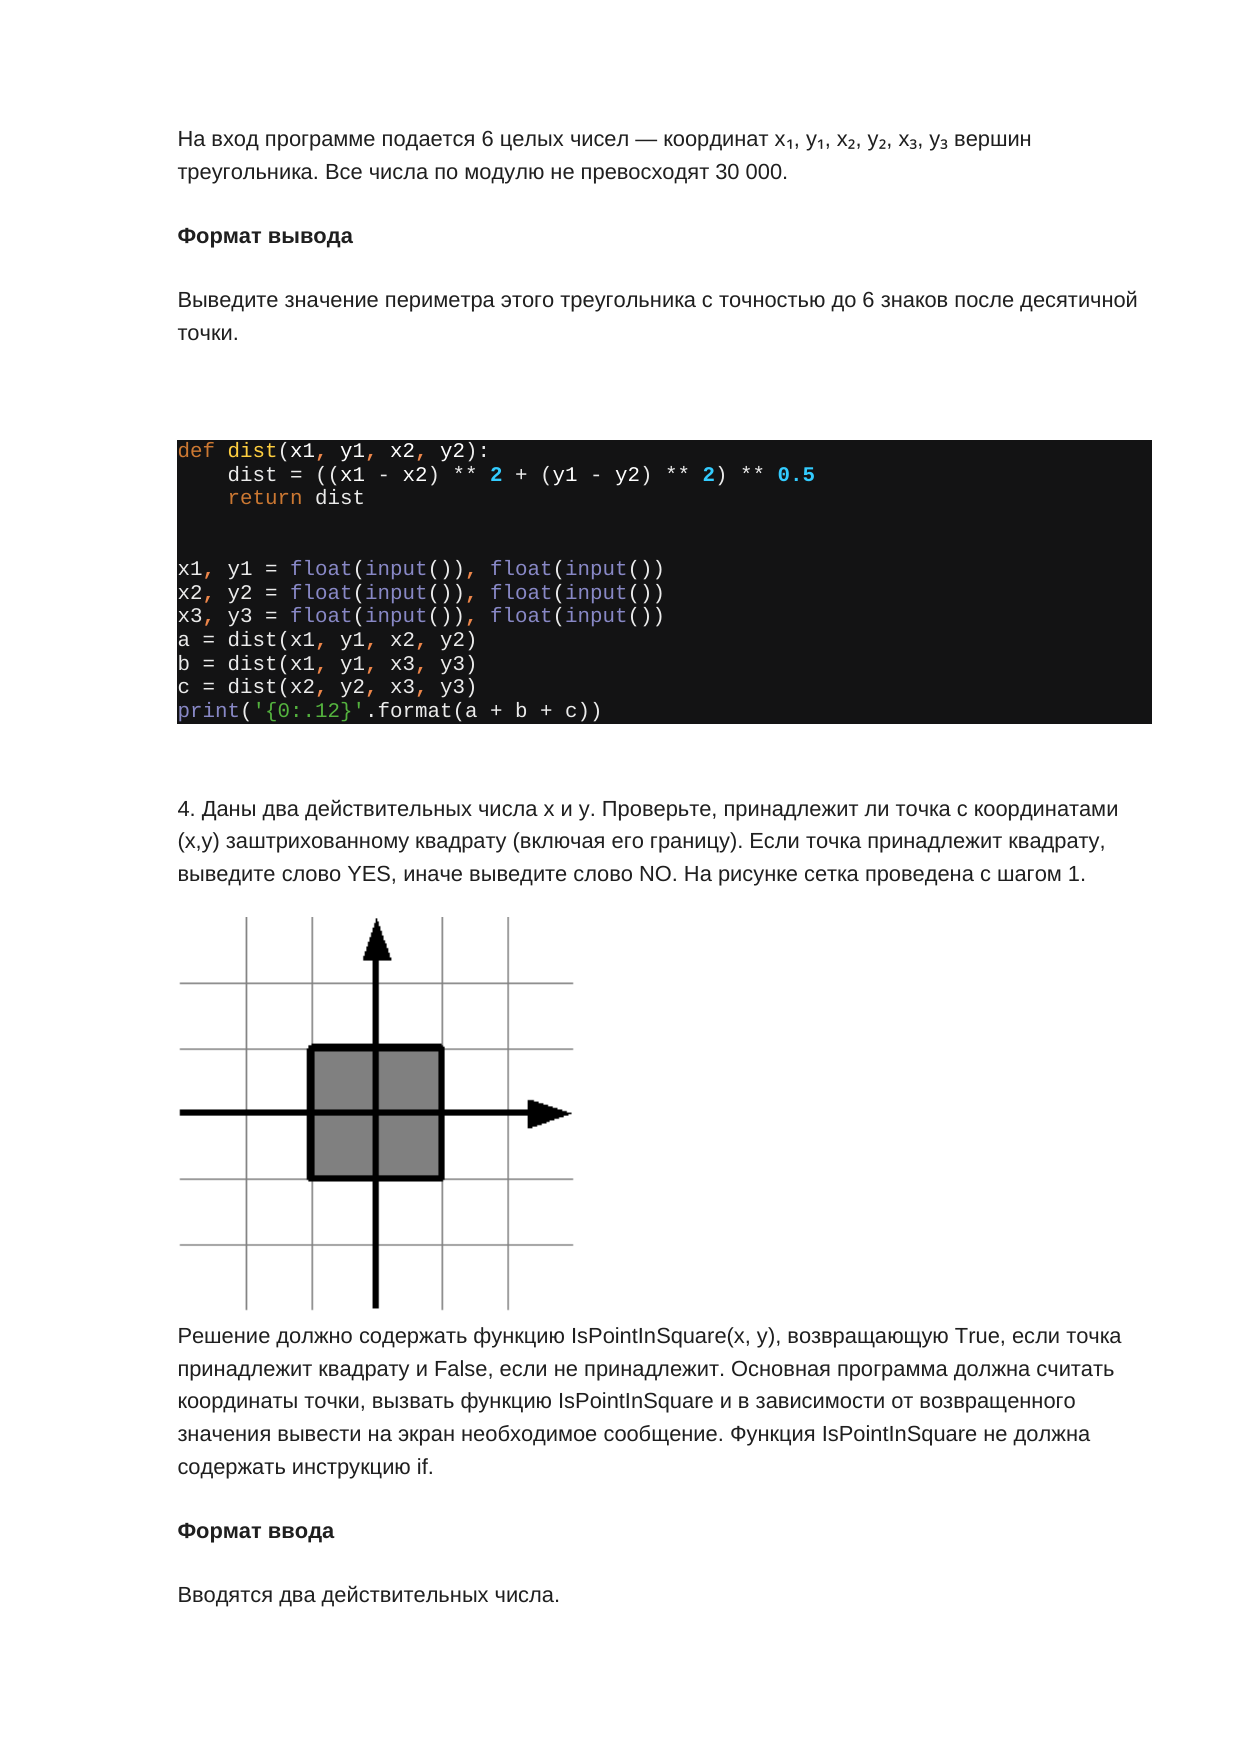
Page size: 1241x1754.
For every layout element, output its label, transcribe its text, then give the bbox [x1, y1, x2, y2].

text Вводятся два действительных числа. [177, 1574, 1152, 1607]
text 4. Даны два действительных числа x и y. Проверьте, принадлежит ли точка с координатами (x,y) заштрихованному квадрату (включая его границу). Если точка принадлежит квадрату, выведите слово YES, иначе выведите слово NO. На рисунке сетка проведена с шагом 1. [177, 788, 1152, 886]
text Выведите значение периметра этого треугольника с точностью до 6 знаков после десятичной точки. [177, 279, 1152, 345]
text Формат ввода [177, 1510, 1152, 1543]
picture [177, 917, 575, 1315]
text На вход программе подается 6 целых чисел — координат x₁, y₁, x₂, y₂, x₃, y₃ вершин треугольника. Все числа по модулю не превосходят 30 000. [177, 118, 1152, 184]
text def dist(x1, y1, x2, y2): dist = ((x1 - x2) ** 2 + (y1 - y2) ** 2) ** 0.5 return dist x1, y1 = float(input()), float(input()) x2, y2 = float(input()), float(input()) x3, y3 = float(input()), float(input()) a = dist(x1, y1, x2, y2) b = dist(x1, y1, x3, y3) c = dist(x2, y2, x3, y3) print('{0:.12}'.format(a + b + c)) [177, 440, 1152, 724]
text Решение должно содержать функцию IsPointInSquare(x, y), возвращающую True, если точка принадлежит квадрату и False, если не принадлежит. Основная программа должна считать координаты точки, вызвать функцию IsPointInSquare и в зависимости от возвращенного значения вывести на экран необходимое сообщение. Функция IsPointInSquare не должна содержать инструкцию if. [177, 1315, 1152, 1479]
text Формат вывода [177, 215, 1152, 248]
